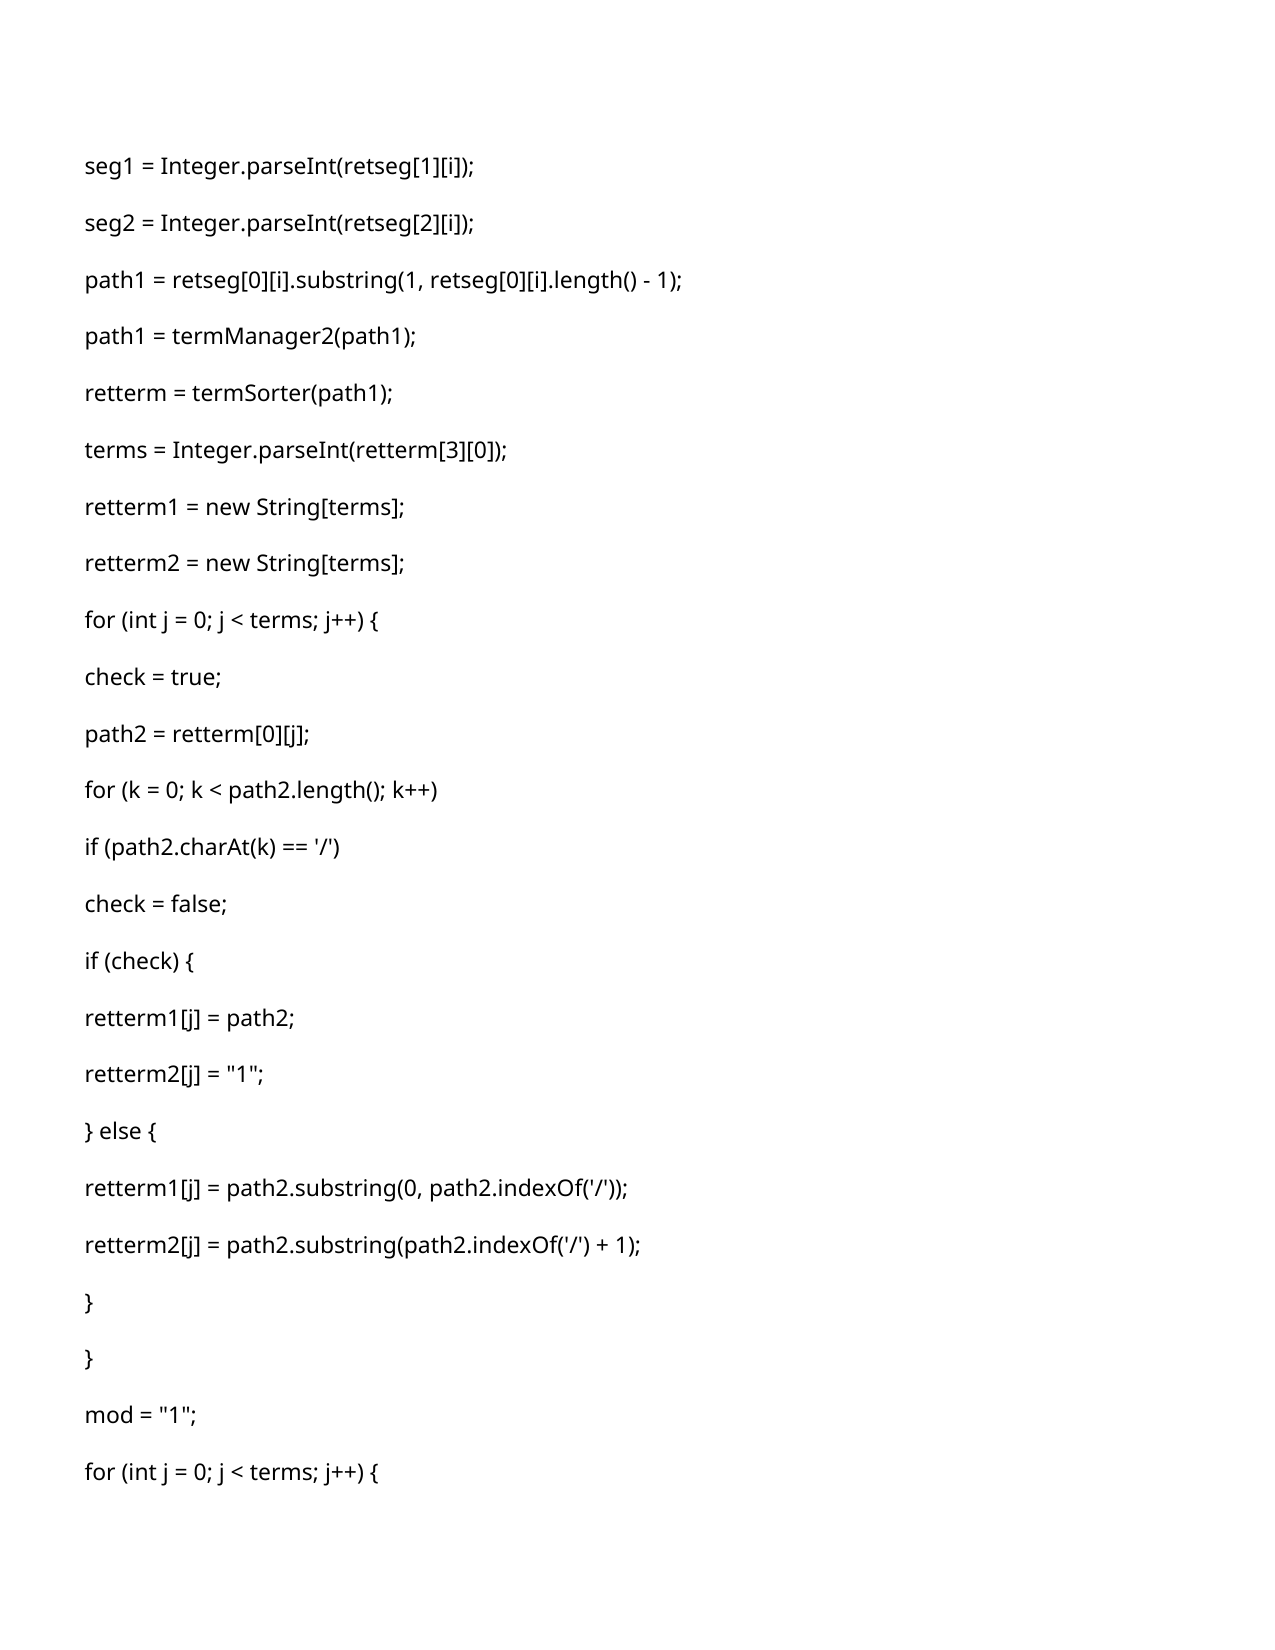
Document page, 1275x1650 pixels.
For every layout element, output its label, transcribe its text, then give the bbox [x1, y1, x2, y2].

text check = true; [56, 661, 1247, 692]
text for (k = 0; k < path2.length(); k++) [56, 774, 1247, 806]
text mod = "1"; [56, 1399, 1247, 1430]
text retterm2[j] = path2.substring(path2.indexOf('/') + 1); [56, 1229, 1247, 1260]
text retterm = termSorter(path1); [56, 377, 1247, 408]
text seg2 = Integer.parseInt(retseg[2][i]); [56, 207, 1247, 238]
text } else { [56, 1115, 1247, 1146]
text retterm1 = new String[terms]; [56, 491, 1247, 522]
text if (path2.charAt(k) == '/') [56, 831, 1247, 862]
text for (int j = 0; j < terms; j++) { [56, 604, 1247, 635]
text retterm1[j] = path2; [56, 1002, 1247, 1033]
text for (int j = 0; j < terms; j++) { [56, 1456, 1247, 1487]
text check = false; [56, 888, 1247, 919]
text retterm2 = new String[terms]; [56, 547, 1247, 579]
text retterm1[j] = path2.substring(0, path2.indexOf('/')); [56, 1172, 1247, 1203]
text path1 = termManager2(path1); [56, 320, 1247, 352]
text seg1 = Integer.parseInt(retseg[1][i]); [56, 150, 1247, 181]
text } [56, 1285, 1247, 1317]
text } [56, 1342, 1247, 1373]
text if (check) { [56, 945, 1247, 976]
text terms = Integer.parseInt(retterm[3][0]); [56, 434, 1247, 465]
text path2 = retterm[0][j]; [56, 718, 1247, 749]
text retterm2[j] = "1"; [56, 1058, 1247, 1089]
text path1 = retseg[0][i].substring(1, retseg[0][i].length() - 1); [56, 263, 1247, 295]
